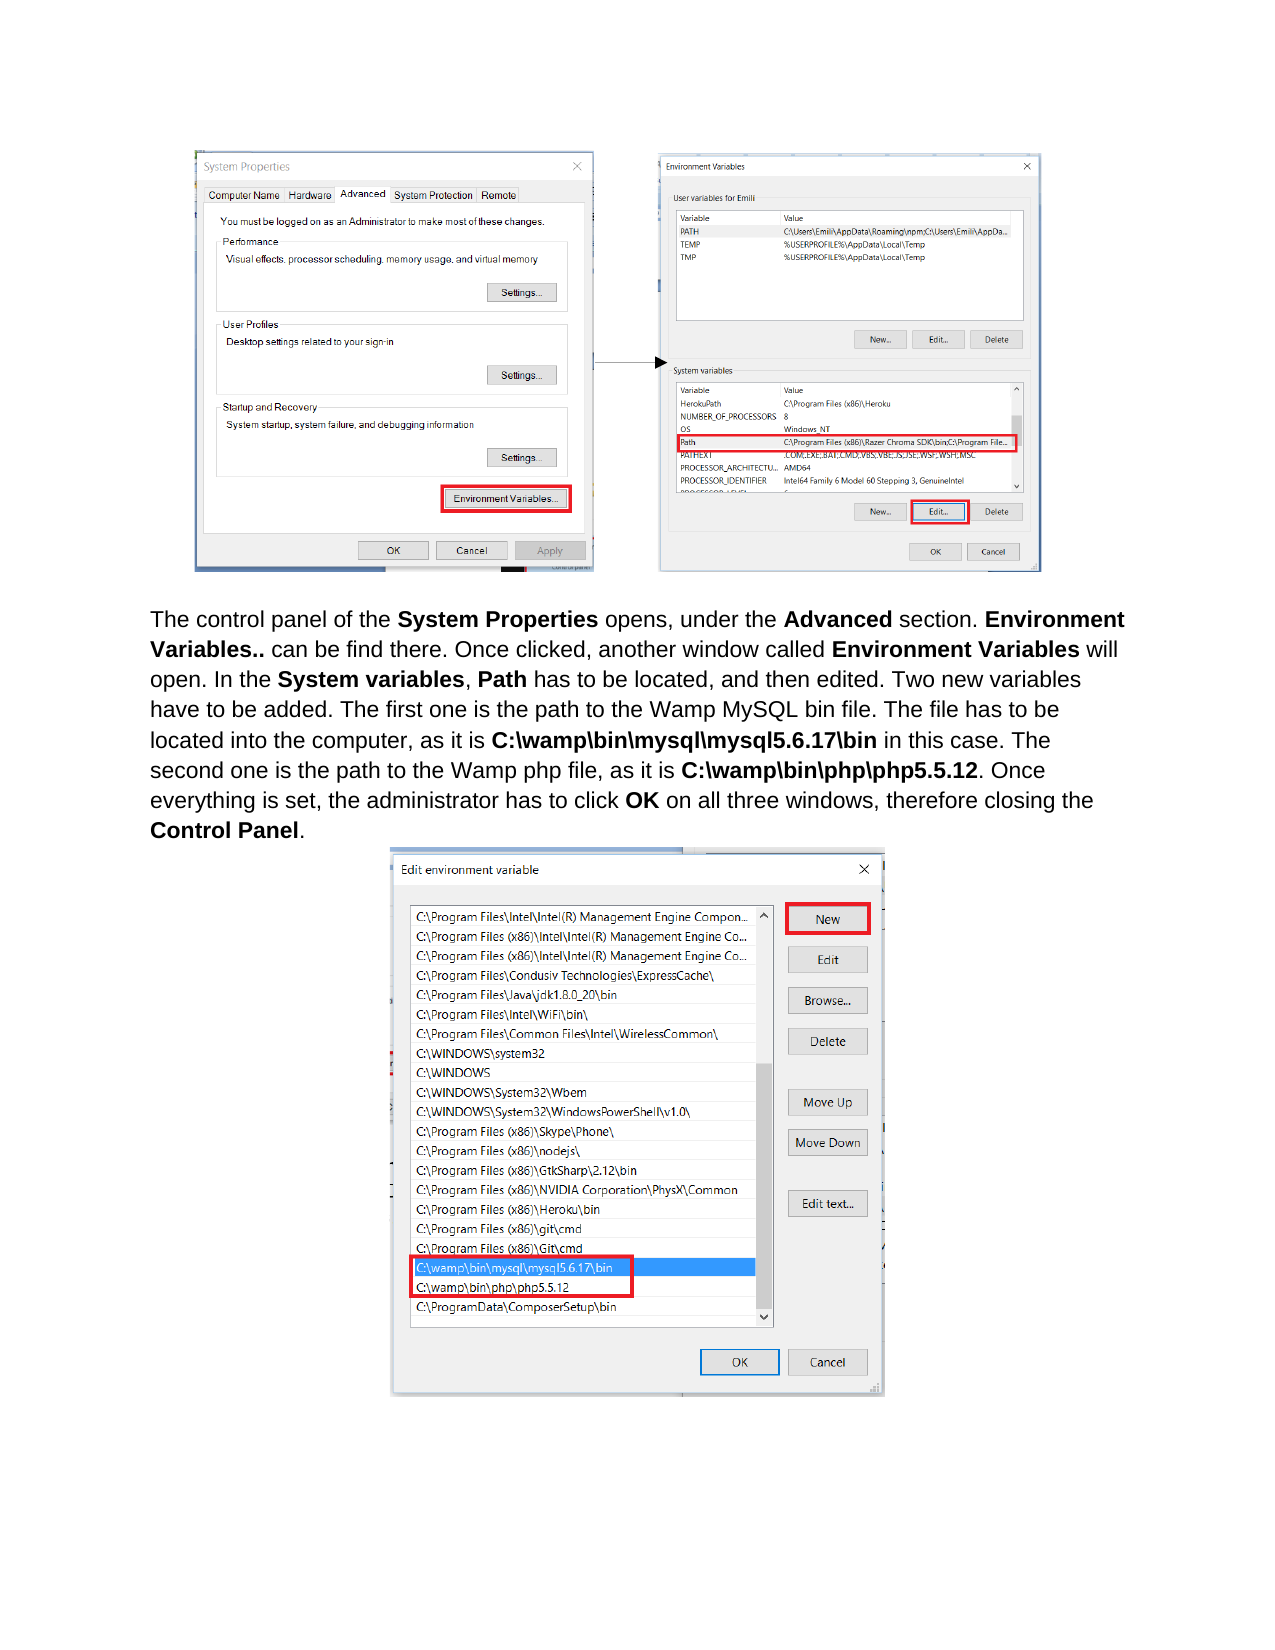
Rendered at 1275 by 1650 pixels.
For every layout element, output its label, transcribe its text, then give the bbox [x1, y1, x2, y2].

picture [194, 150, 594, 572]
text The control panel of the System Properties opens, under the Advanced section. Environment Variables.. can be find there. Once clicked, another window called Environment Variables will open. In the System variables, Path has to be located, and then edited. Two new variables have to be added. The first one is the path to the Wamp MySQL bin file. The file has to be located into the computer, as it is C:\wamp\bin\mysql\mysql5.6.17\bin in this case. The second one is the path to the Wamp php file, as it is C:\wamp\bin\php\php5.5.12. Once everything is set, the administrator has to click OK on all three windows, therefore closing the Control Panel. [150, 606, 1125, 844]
picture [389, 847, 885, 1397]
picture [657, 153, 1042, 572]
